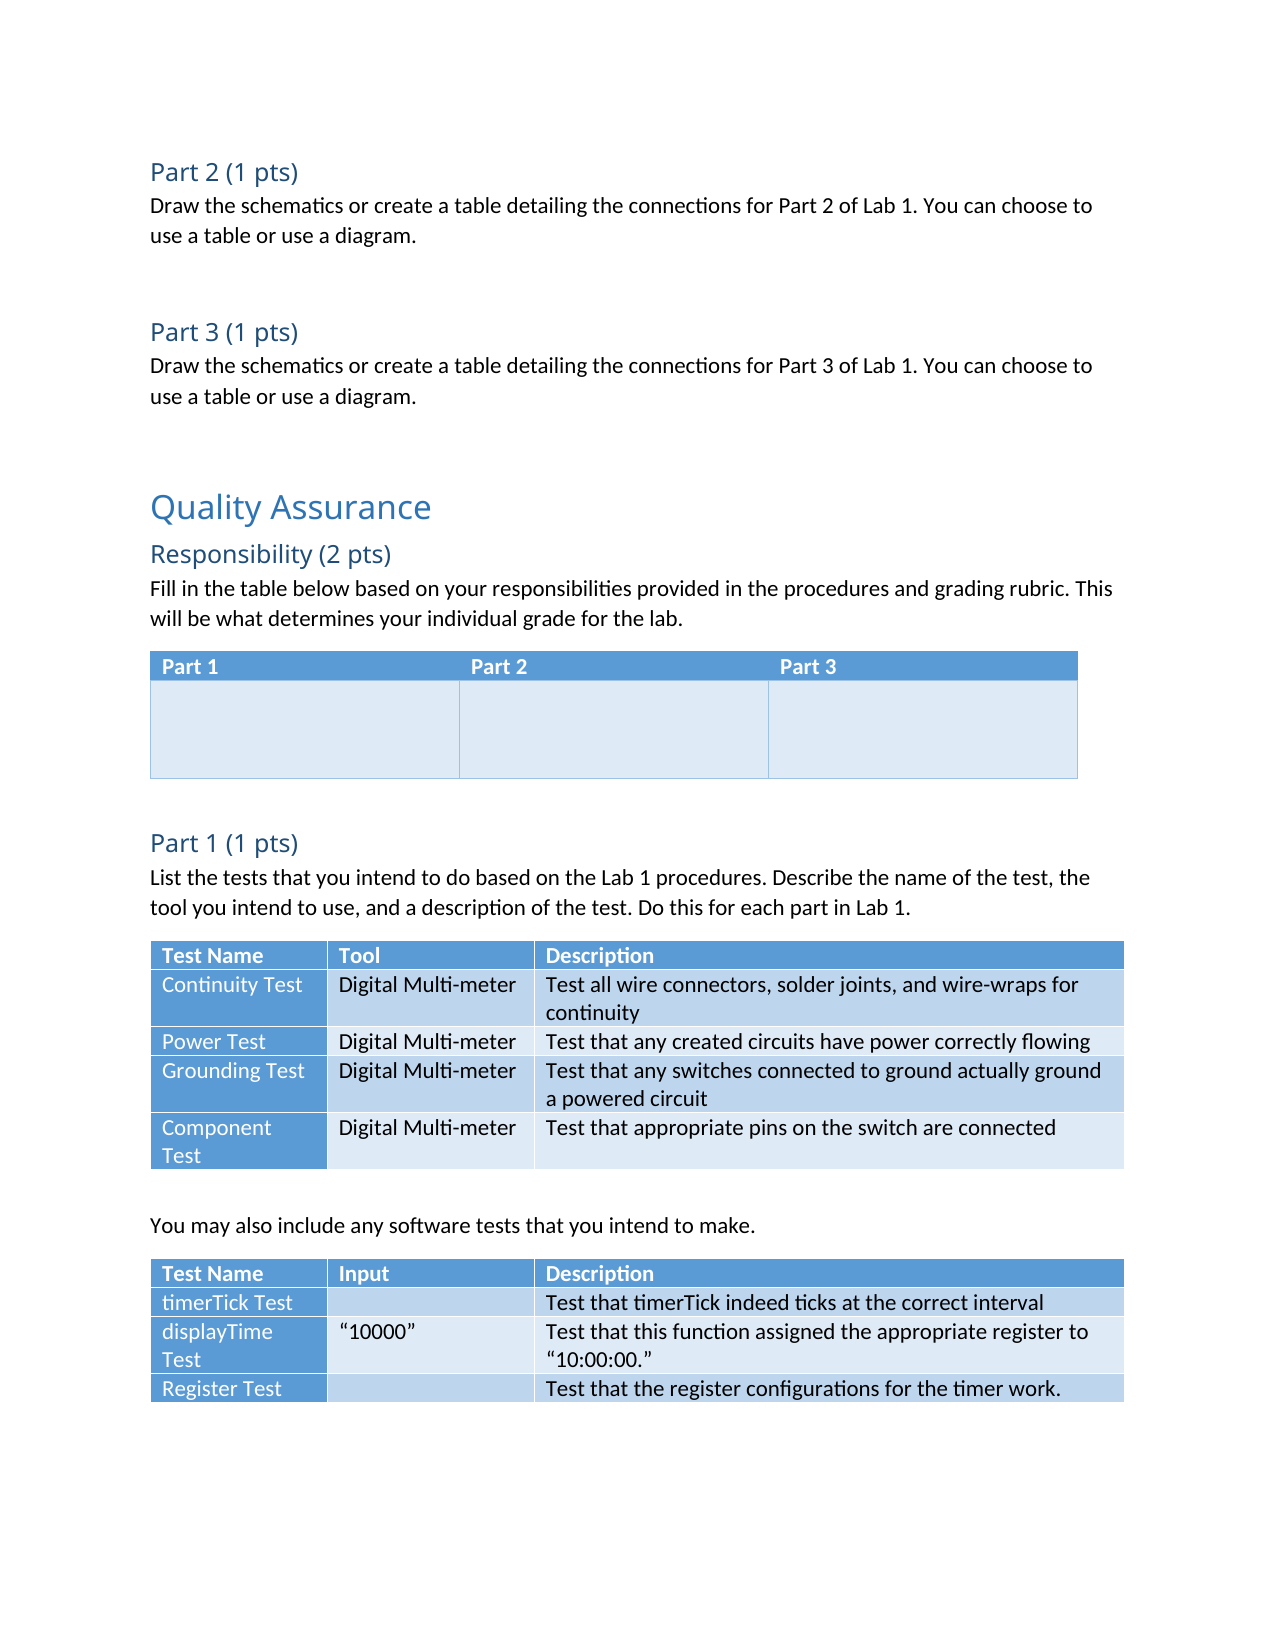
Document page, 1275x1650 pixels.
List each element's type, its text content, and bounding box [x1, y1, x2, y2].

text List the tests that you intend to do based on the Lab 1 procedures. Describe the name of the test, the tool you intend to use, and a description of the test. Do this for each part in Lab 1. [150, 863, 1125, 921]
table_cell Test that any created circuits have power correctly flowing [535, 1027, 1124, 1055]
table_cell Digital Multi-meter [328, 970, 534, 1026]
table_cell Test that this function assigned the appropriate register to “10:00:00.” [535, 1317, 1124, 1373]
table_cell Digital Multi-meter [328, 1113, 534, 1169]
table_cell [328, 1288, 534, 1316]
table_header Input [328, 1259, 534, 1287]
table_cell [460, 681, 768, 778]
table_cell Digital Multi-meter [328, 1056, 534, 1112]
table_cell Grounding Test [151, 1056, 327, 1112]
table_cell Digital Multi-meter [328, 1027, 534, 1055]
table_header Description [535, 941, 1124, 969]
table_header Description [535, 1259, 1124, 1287]
table_cell timerTick Test [151, 1288, 327, 1316]
subtitle Responsibility (2 pts) [150, 537, 1125, 571]
text Fill in the table below based on your responsibilities provided in the procedures and grading rubric. This will be what determines your individual grade for the lab. [150, 574, 1125, 632]
table_cell Test that timerTick indeed ticks at the correct interval [535, 1288, 1124, 1316]
table_cell [328, 1374, 534, 1402]
subtitle Part 3 (1 pts) [150, 315, 1125, 349]
table_cell Continuity Test [151, 970, 327, 1026]
table_cell displayTime Test [151, 1317, 327, 1373]
table_cell Test that the register configurations for the timer work. [535, 1374, 1124, 1402]
table_cell [151, 681, 459, 778]
table_cell Register Test [151, 1374, 327, 1402]
table_header Part 2 [460, 652, 768, 680]
table_header Test Name [151, 1259, 327, 1287]
table_cell “10000” [328, 1317, 534, 1373]
subtitle Quality Assurance [150, 484, 1125, 529]
table_header Tool [328, 941, 534, 969]
text Draw the schematics or create a table detailing the connections for Part 2 of Lab 1. You can choose to use a table or use a diagram. [150, 191, 1125, 249]
subtitle Part 2 (1 pts) [150, 154, 1125, 188]
text Draw the schematics or create a table detailing the connections for Part 3 of Lab 1. You can choose to use a table or use a diagram. [150, 352, 1125, 410]
table_cell Power Test [151, 1027, 327, 1055]
table_header Test Name [151, 941, 327, 969]
table_header Part 1 [151, 652, 459, 680]
table_cell [769, 681, 1077, 778]
text You may also include any software tests that you intend to make. [150, 1211, 1125, 1239]
table_cell Test that any switches connected to ground actually ground a powered circuit [535, 1056, 1124, 1112]
table_cell Component Test [151, 1113, 327, 1169]
table_cell Test that appropriate pins on the switch are connected [535, 1113, 1124, 1169]
table_cell Test all wire connectors, solder joints, and wire-wraps for continuity [535, 970, 1124, 1026]
subtitle Part 1 (1 pts) [150, 826, 1125, 860]
table_header Part 3 [769, 652, 1077, 680]
